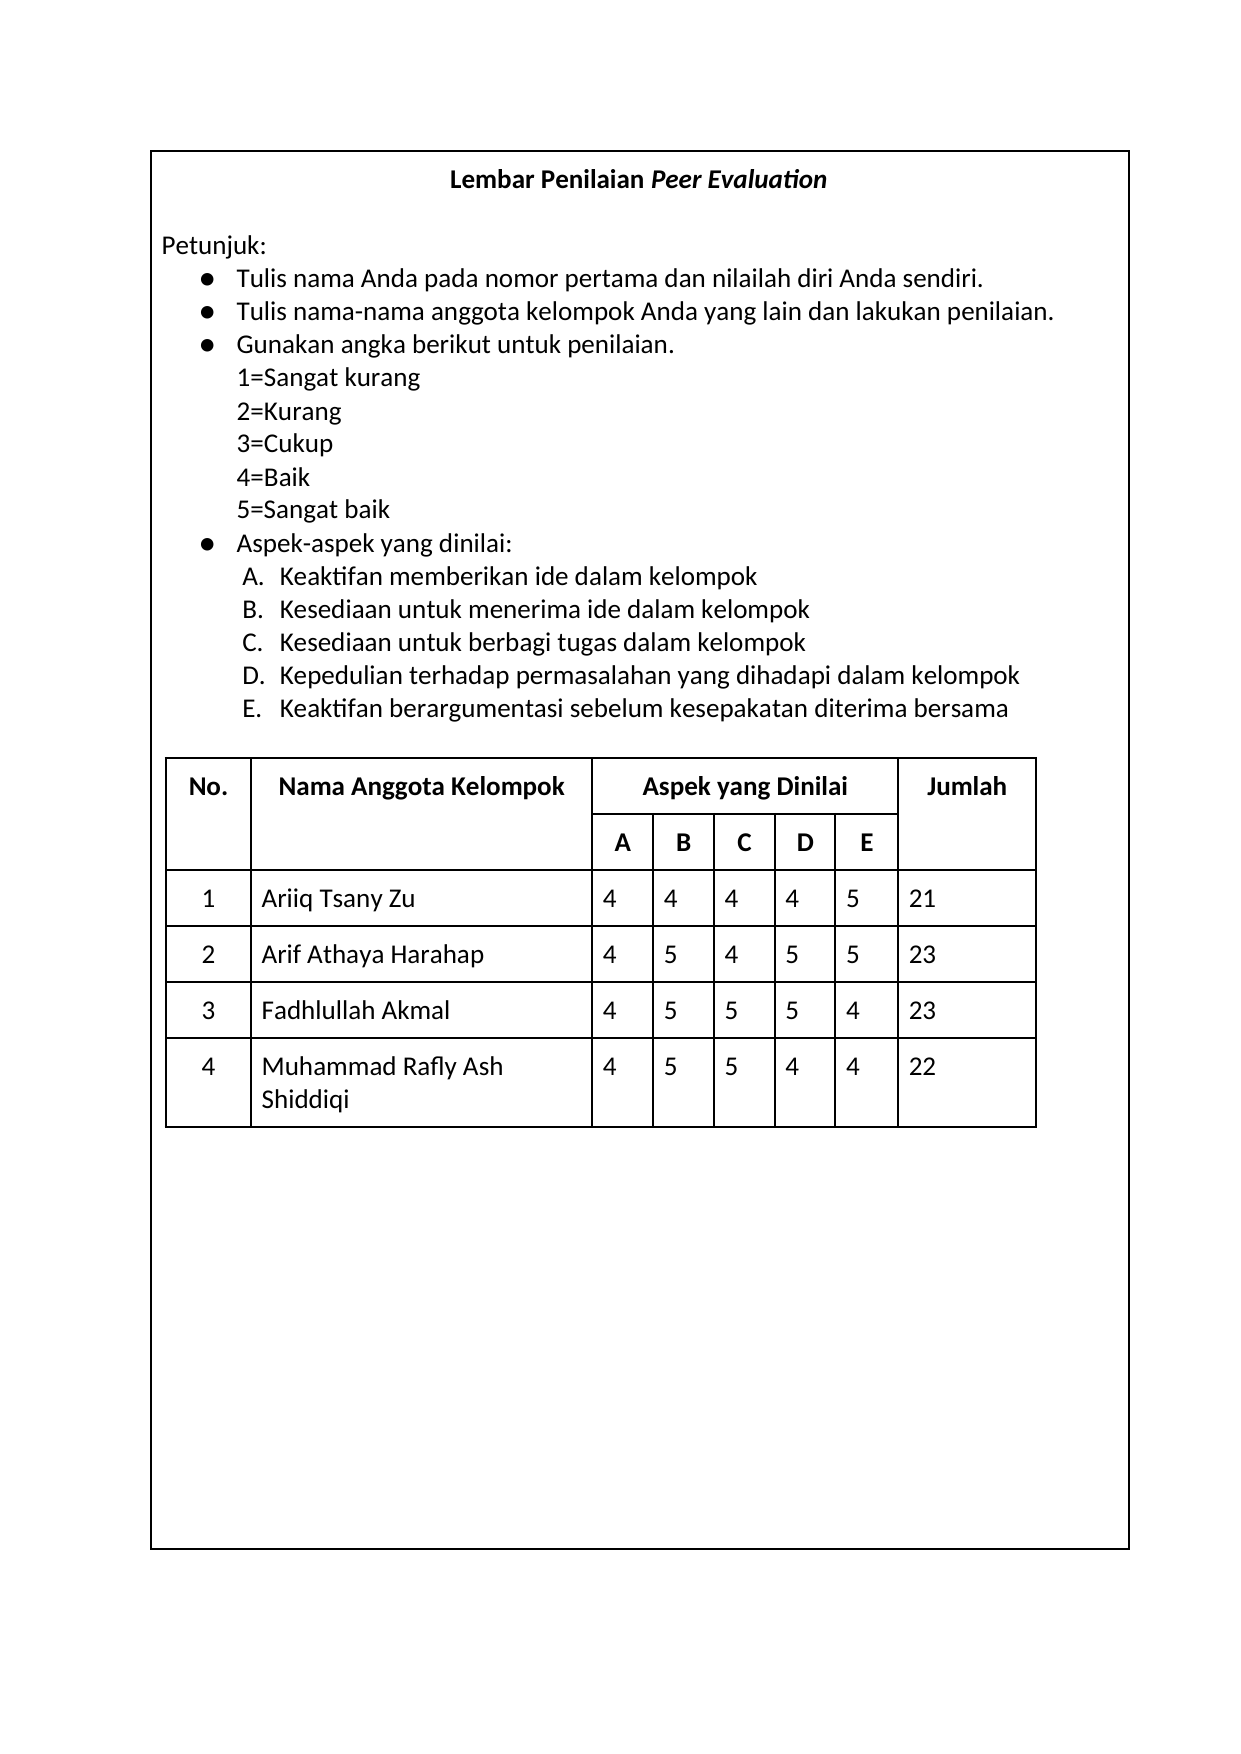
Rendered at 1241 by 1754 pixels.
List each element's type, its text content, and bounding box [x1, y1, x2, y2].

table_header Lembar Penilaian Peer Evaluation Petunjuk: Tulis nama Anda pada nomor pertama dan nilailah diri Anda sendiri. Tulis nama-nama anggota kelompok Anda yang lain dan lakukan penilaian. Gunakan angka berikut untuk penilaian. 1=Sangat kurang 2=Kurang 3=Cukup 4=Baik 5=Sangat baik Aspek-aspek yang dinilai: Keaktifan memberikan ide dalam kelompok Kesediaan untuk menerima ide dalam kelompok Kesediaan untuk berbagi tugas dalam kelompok Kepedulian terhadap permasalahan yang dihadapi dalam kelompok Keaktifan berargumentasi sebelum kesepakatan diterima bersama [152, 152, 1128, 1548]
